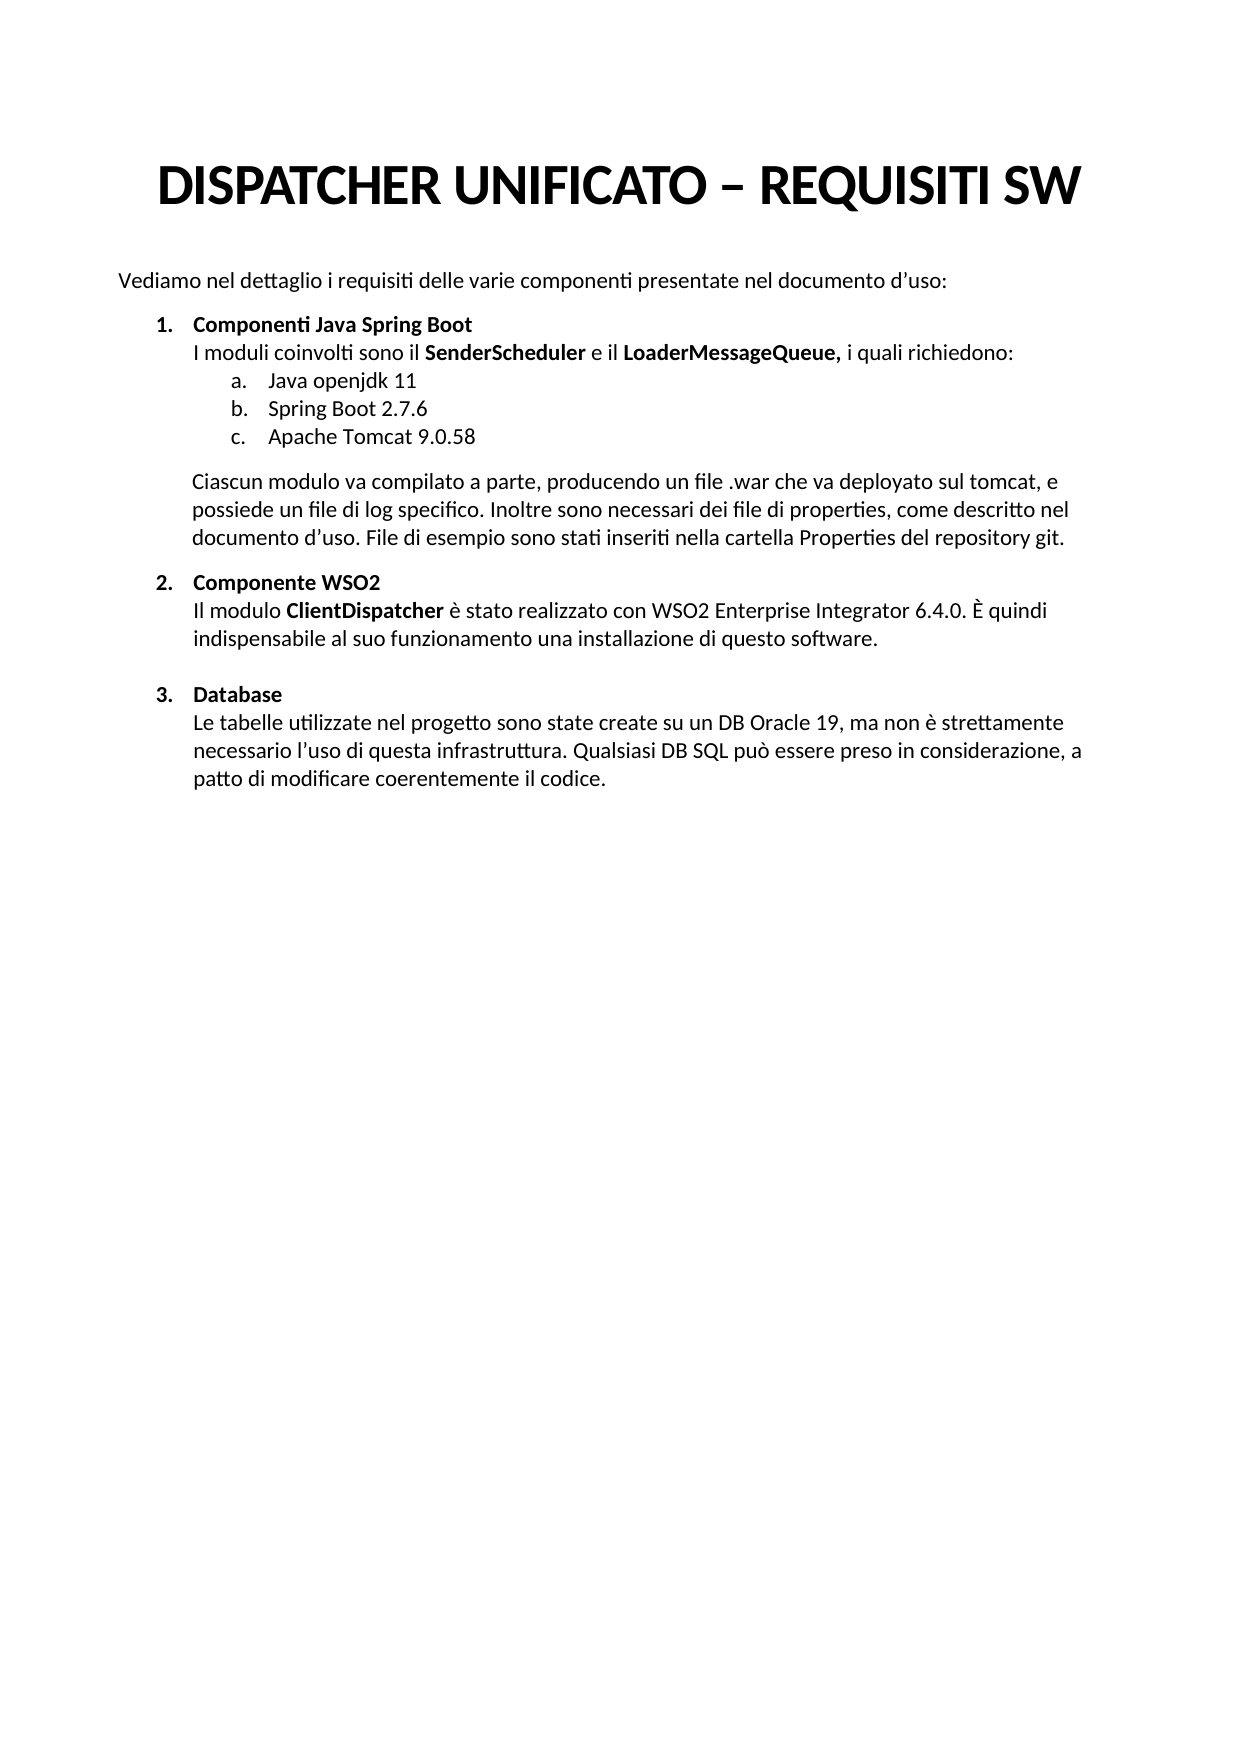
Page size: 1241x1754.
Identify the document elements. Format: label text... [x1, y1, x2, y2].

text Ciascun modulo va compilato a parte, producendo un file .war che va deployato sul tomcat, e possiede un file di log specifico. Inoltre sono necessari dei file di properties, come descritto nel documento d’uso. File di esempio sono stati inseriti nella cartella Properties del repository git. [192, 467, 1122, 551]
list Apache Tomcat 9.0.58 [231, 422, 1122, 451]
list Java openjdk 11 [231, 366, 1122, 394]
list Il modulo ClientDispatcher è stato realizzato con WSO2 Enterprise Integrator 6.4.0. È quindi indispensabile al suo funzionamento una installazione di questo software. [193, 596, 1122, 652]
list I moduli coinvolti sono il SenderScheduler e il LoaderMessageQueue, i quali richiedono: [193, 338, 1122, 366]
list Database [156, 680, 1122, 708]
list Componenti Java Spring Boot [156, 310, 1122, 338]
text Vediamo nel dettaglio i requisiti delle varie componenti presentate nel documento d’uso: [118, 266, 1122, 294]
list Componente WSO2 [156, 568, 1122, 596]
list Spring Boot 2.7.6 [231, 394, 1122, 422]
title DISPATCHER UNIFICATO – REQUISITI SW [118, 148, 1122, 219]
list Le tabelle utilizzate nel progetto sono state create su un DB Oracle 19, ma non è strettamente necessario l’uso di questa infrastruttura. Qualsiasi DB SQL può essere preso in considerazione, a patto di modificare coerentemente il codice. [193, 708, 1122, 792]
